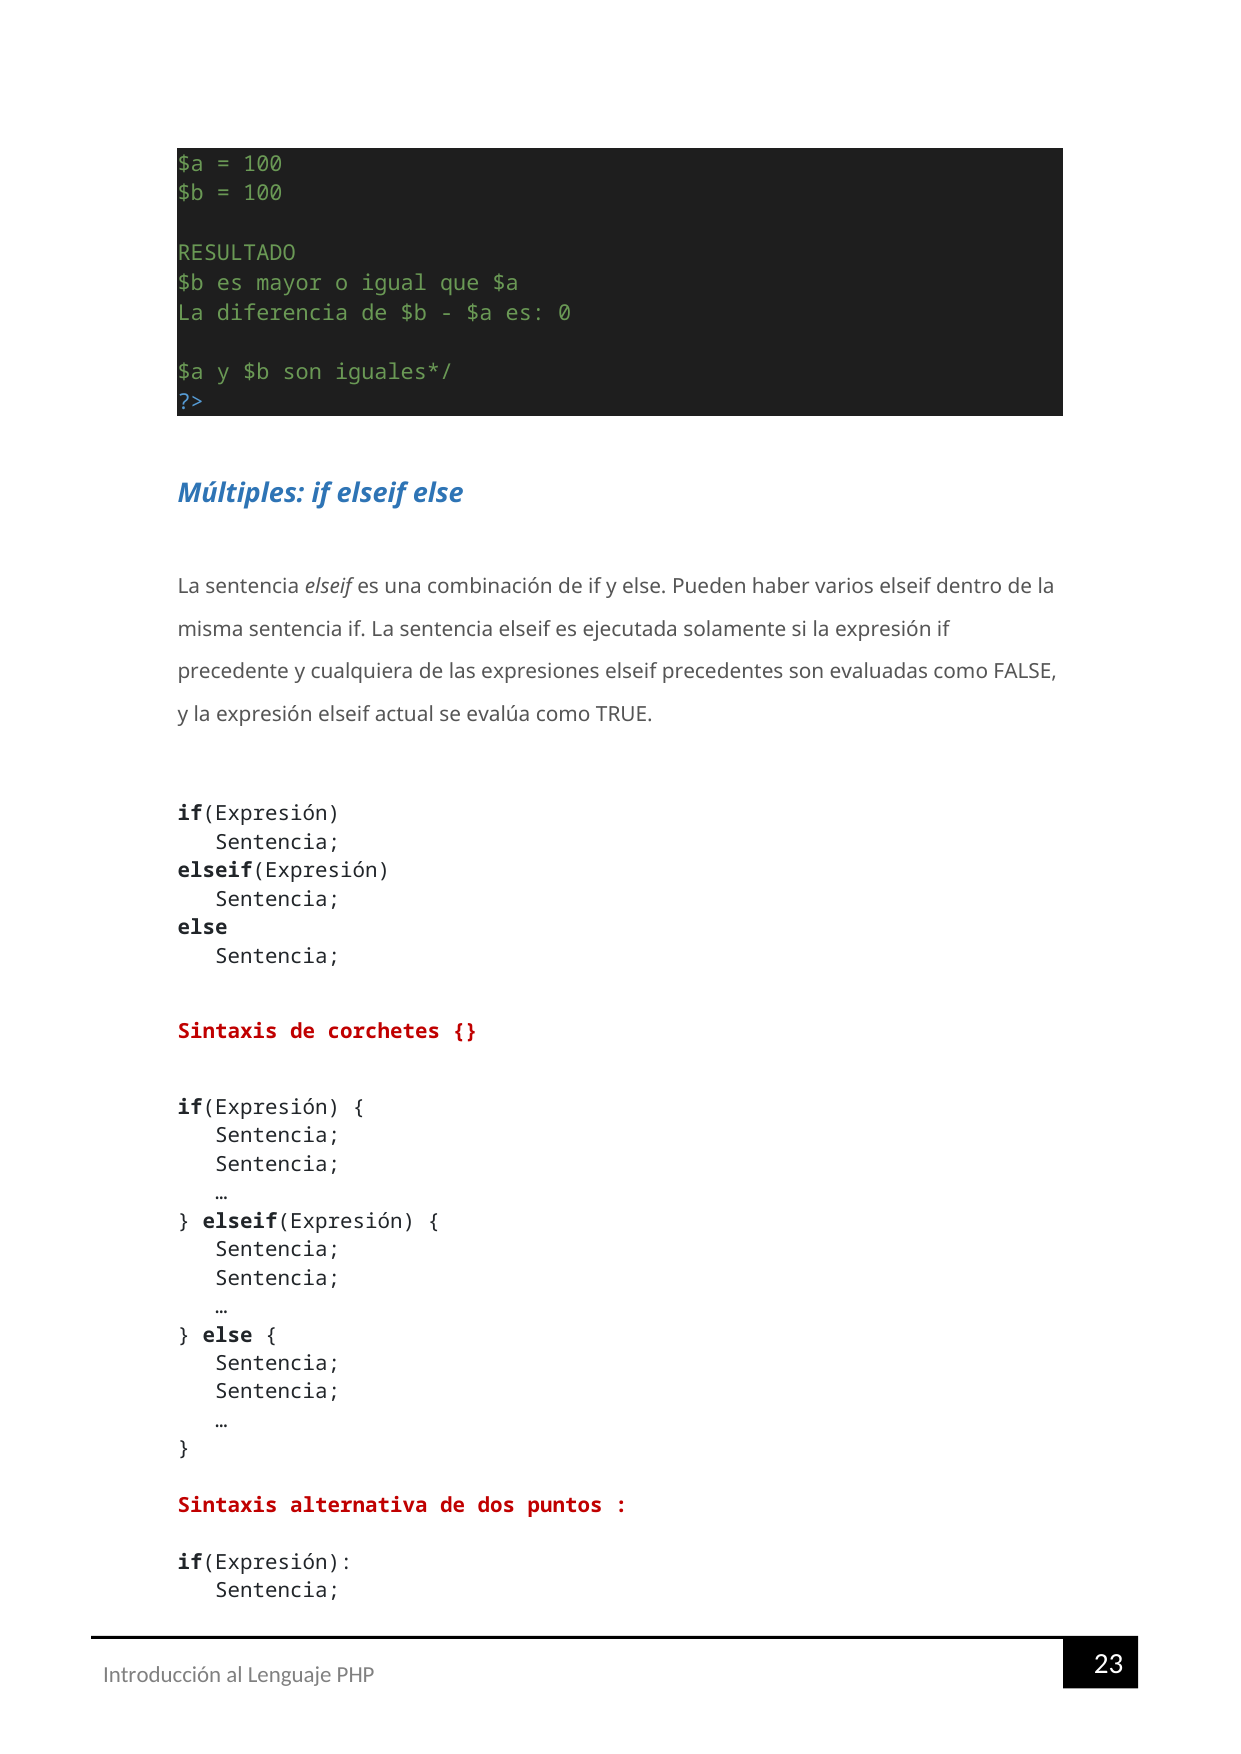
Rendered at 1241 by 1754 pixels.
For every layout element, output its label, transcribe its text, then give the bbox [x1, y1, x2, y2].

text Sentencia; [177, 1149, 1063, 1177]
text Sentencia; [177, 941, 1063, 969]
text … [177, 1177, 1063, 1206]
text Sentencia; [177, 884, 1063, 912]
text } [177, 1433, 1063, 1462]
text if(Expresión): [177, 1547, 1063, 1576]
text La sentencia elseif es una combinación de if y else. Pueden haber varios elseif dentro de la misma sentencia if. La sentencia elseif es ejecutada solamente si la expresión if precedente y cualquiera de las expresiones elseif precedentes son evaluadas como FALSE, y la expresión elseif actual se evalúa como TRUE. [177, 571, 1063, 727]
text Sentencia; [177, 1263, 1063, 1291]
text $b = 100 [177, 177, 1063, 207]
text La diferencia de $b - $a es: 0 [177, 297, 1063, 326]
text … [177, 1405, 1063, 1433]
text Sentencia; [177, 1377, 1063, 1405]
text } elseif(Expresión) { [177, 1206, 1063, 1234]
text $a = 100 [177, 148, 1063, 177]
text Sentencia; [177, 1576, 1063, 1604]
text $b es mayor o igual que $a [177, 267, 1063, 297]
text $a y $b son iguales*/ [177, 356, 1063, 386]
text elseif(Expresión) [177, 855, 1063, 884]
text RESULTADO [177, 237, 1063, 267]
text Sentencia; [177, 1348, 1063, 1377]
text if(Expresión) [177, 798, 1063, 827]
text Sentencia; [177, 1121, 1063, 1149]
text Sentencia; [177, 1234, 1063, 1263]
text Sintaxis alternativa de dos puntos : [177, 1490, 1063, 1519]
text Sentencia; [177, 827, 1063, 855]
text } else { [177, 1320, 1063, 1348]
text Sintaxis de corchetes {} [177, 1016, 1063, 1045]
text else [177, 912, 1063, 941]
text … [177, 1291, 1063, 1320]
subtitle Múltiples: if elseif else [177, 473, 1063, 510]
text ?> [177, 386, 1063, 416]
text if(Expresión) { [177, 1092, 1063, 1121]
